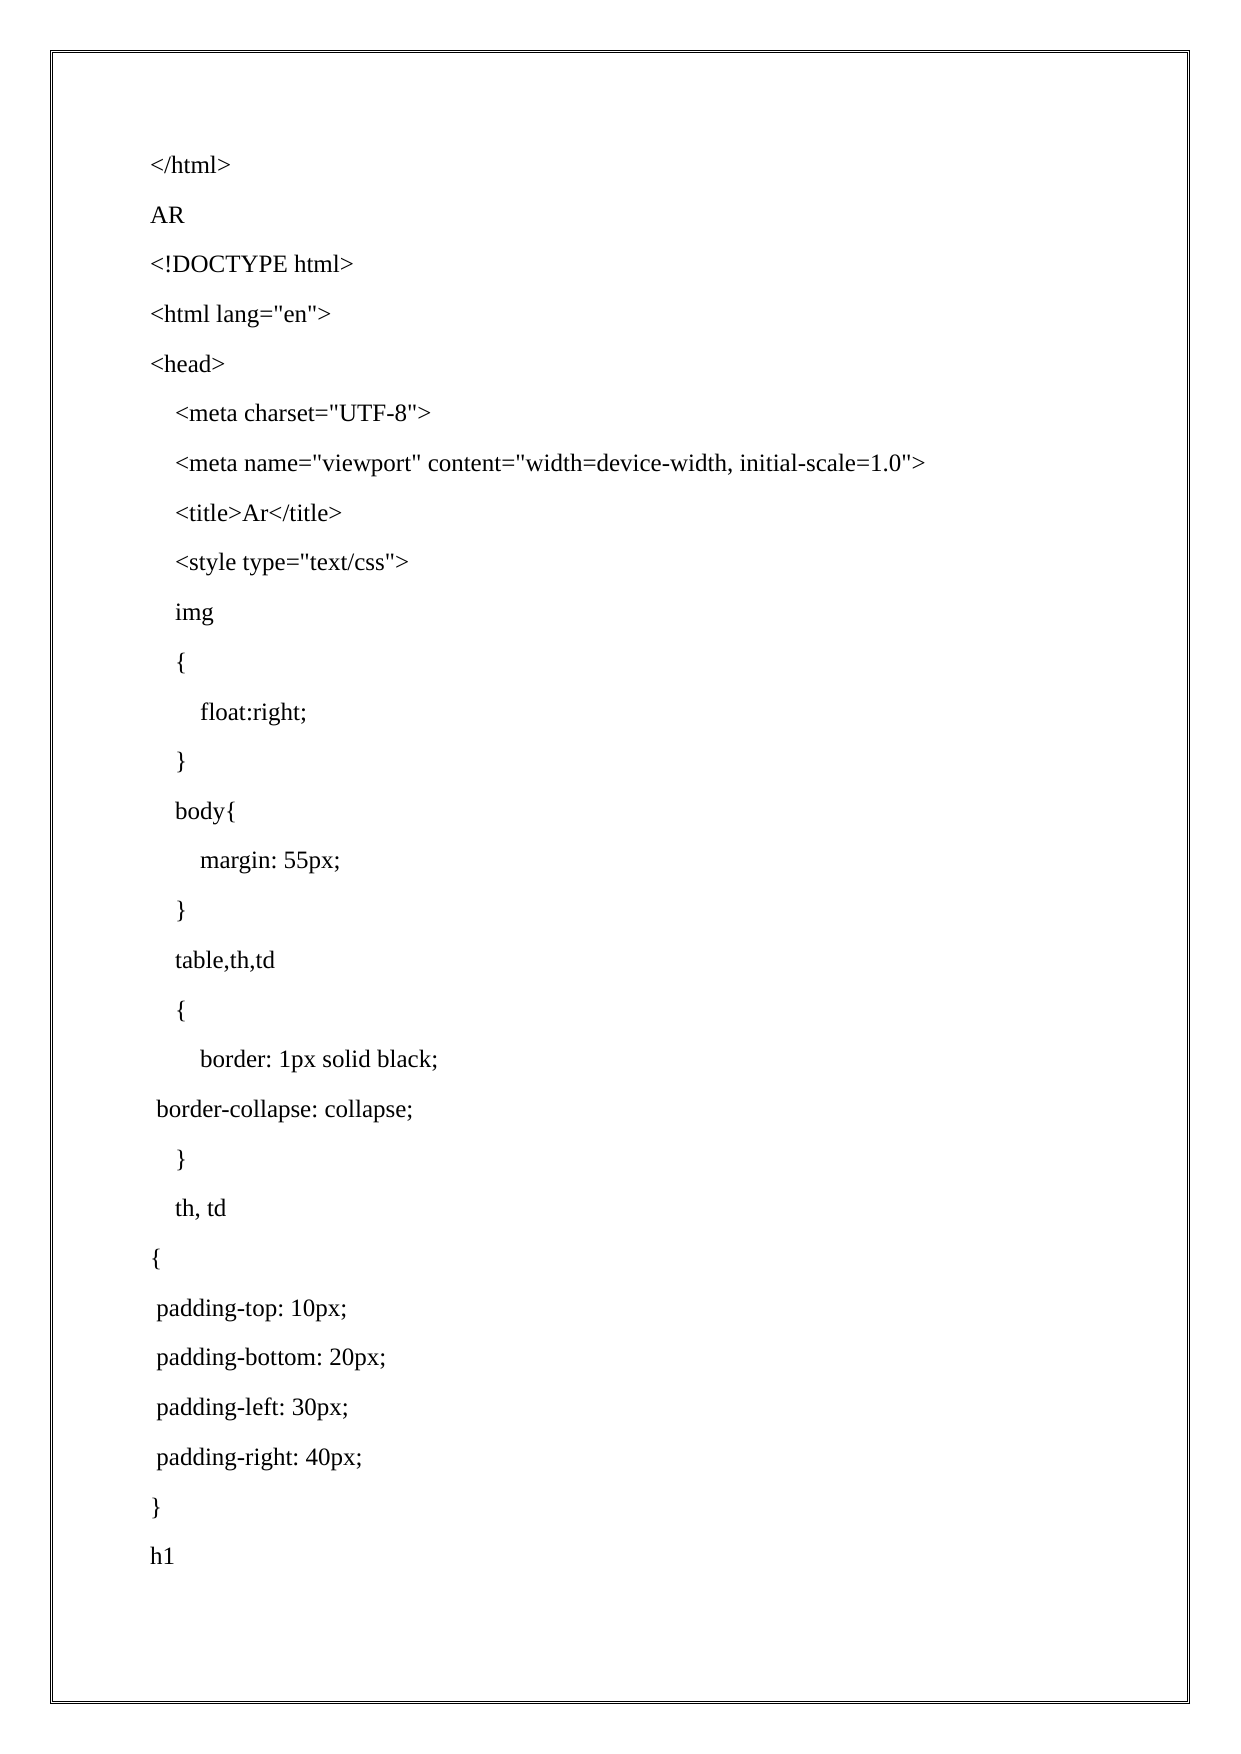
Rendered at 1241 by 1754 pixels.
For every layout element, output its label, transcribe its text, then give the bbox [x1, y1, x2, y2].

text padding-left: 30px; [150, 1392, 1090, 1421]
text } [150, 1144, 1090, 1172]
text } [150, 1492, 1090, 1520]
text padding-top: 10px; [150, 1293, 1090, 1322]
text margin: 55px; [150, 846, 1090, 874]
text border-collapse: collapse; [150, 1094, 1090, 1123]
text <style type="text/css"> [150, 547, 1090, 576]
text { [150, 647, 1090, 676]
text } [150, 746, 1090, 775]
text img [150, 597, 1090, 626]
text { [150, 995, 1090, 1023]
text body{ [150, 796, 1090, 825]
text <meta name="viewport" content="width=device-width, initial-scale=1.0"> [150, 448, 1090, 477]
text float:right; [150, 697, 1090, 725]
text <title>Ar</title> [150, 498, 1090, 527]
text padding-right: 40px; [150, 1442, 1090, 1471]
text <!DOCTYPE html> [150, 249, 1090, 278]
text table,th,td [150, 945, 1090, 974]
text border: 1px solid black; [150, 1044, 1090, 1073]
text th, td [150, 1193, 1090, 1222]
text <html lang="en"> [150, 299, 1090, 328]
text <meta charset="UTF-8"> [150, 398, 1090, 427]
text padding-bottom: 20px; [150, 1342, 1090, 1371]
text </html> [150, 150, 1090, 179]
text } [150, 895, 1090, 924]
text AR [150, 200, 1090, 228]
text h1 [150, 1541, 1090, 1570]
text <head> [150, 349, 1090, 377]
text { [150, 1243, 1090, 1272]
